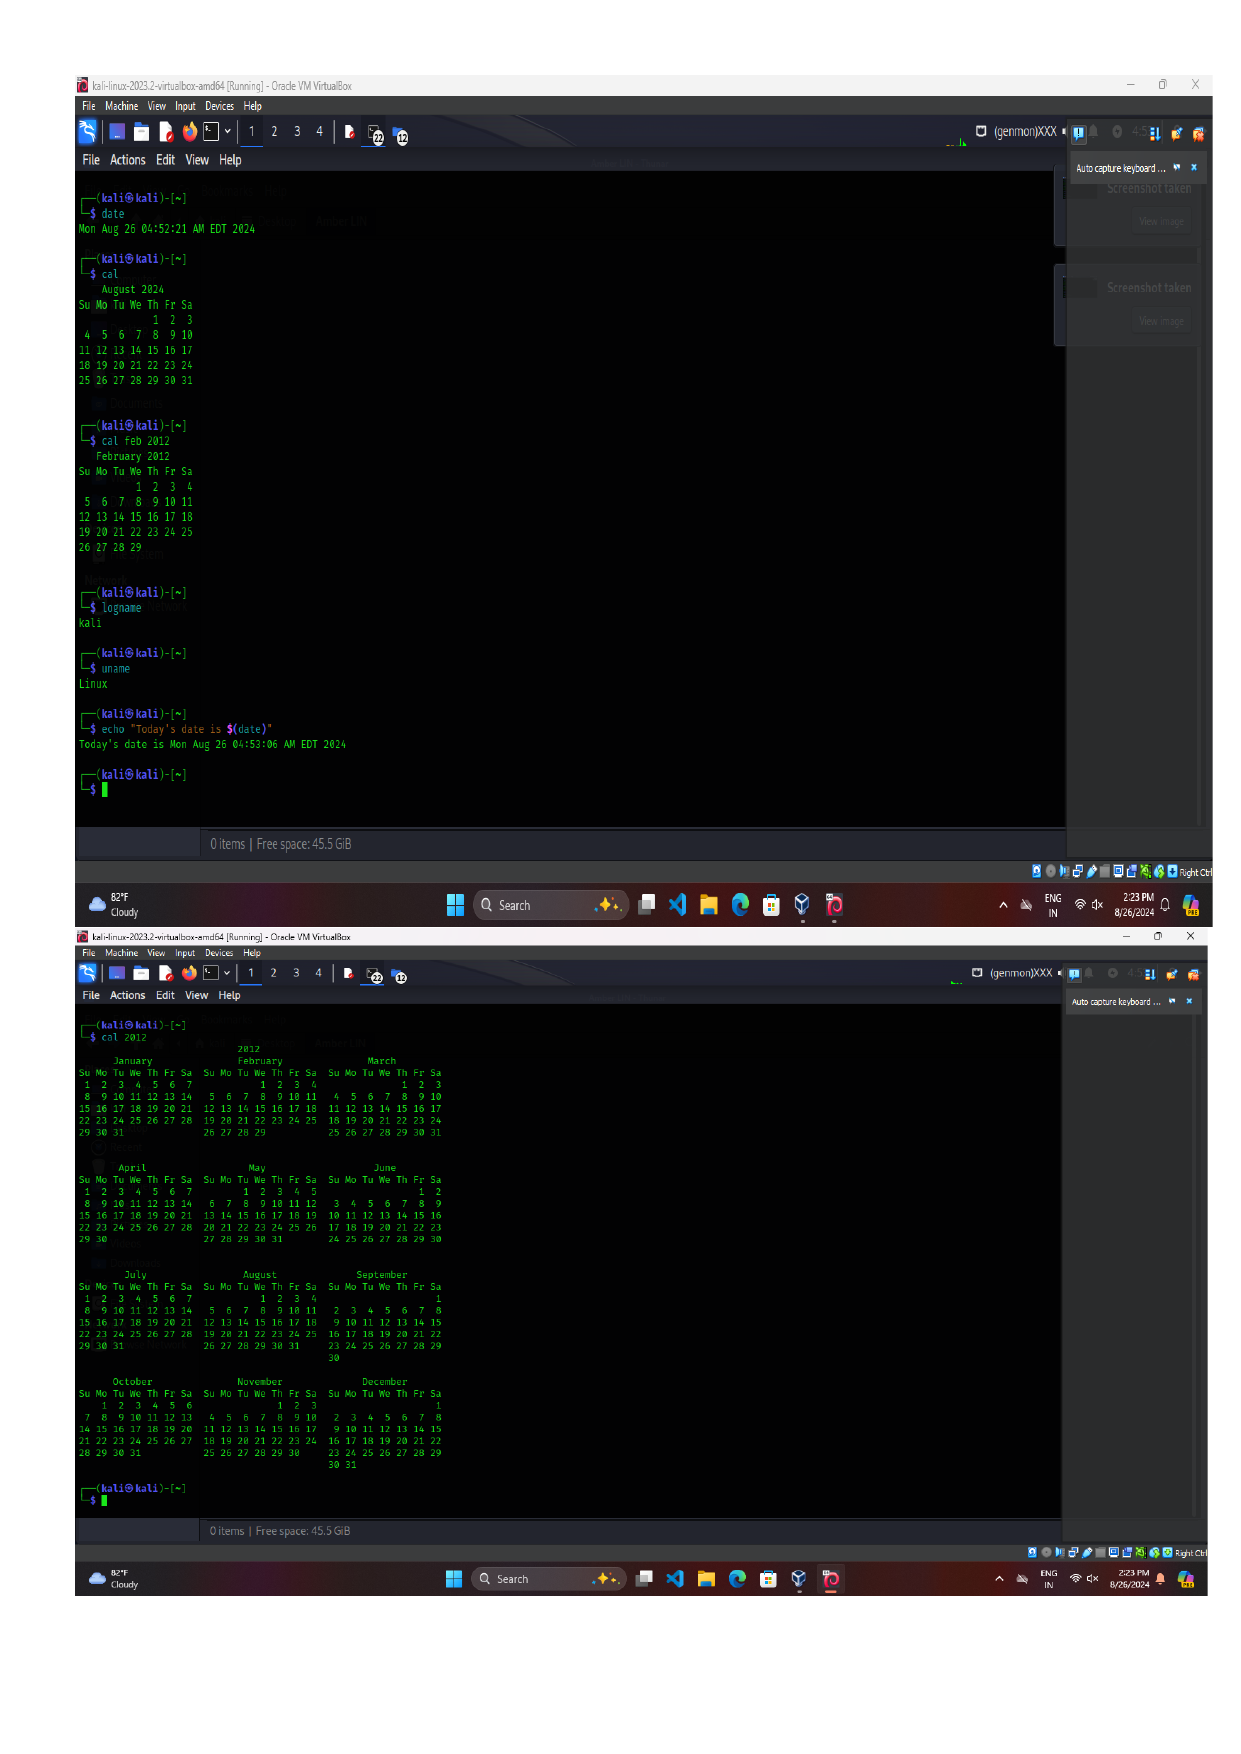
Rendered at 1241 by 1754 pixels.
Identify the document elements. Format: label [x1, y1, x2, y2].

picture [75, 928, 1208, 1596]
picture [75, 75, 1213, 927]
